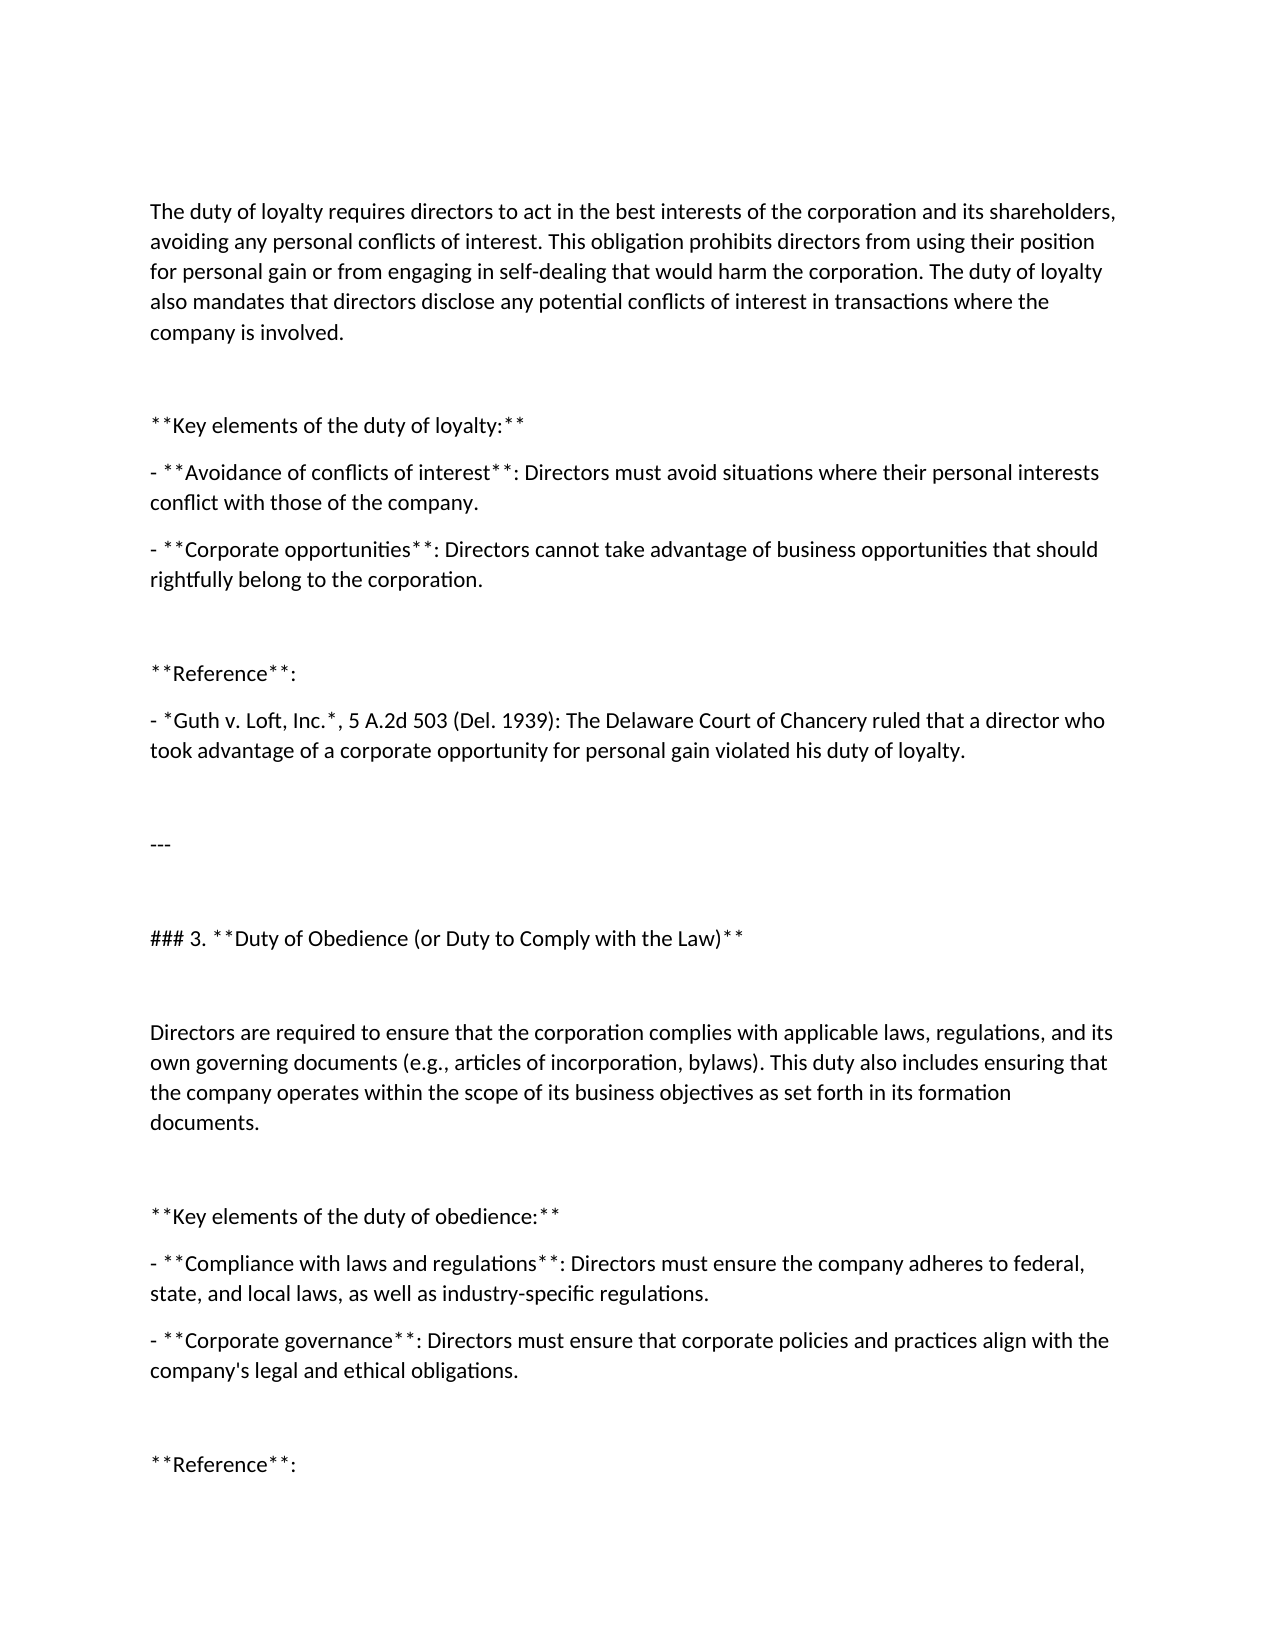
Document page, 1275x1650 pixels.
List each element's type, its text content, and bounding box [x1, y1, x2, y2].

text --- [150, 830, 1125, 858]
text ### 3. **Duty of Obedience (or Duty to Comply with the Law)** [150, 924, 1125, 952]
text - *Guth v. Loft, Inc.*, 5 A.2d 503 (Del. 1939): The Delaware Court of Chancery ruled that a director who took advantage of a corporate opportunity for personal gain violated his duty of loyalty. [150, 706, 1125, 764]
text **Reference**: [150, 659, 1125, 687]
text Directors are required to ensure that the corporation complies with applicable laws, regulations, and its own governing documents (e.g., articles of incorporation, bylaws). This duty also includes ensuring that the company operates within the scope of its business objectives as set forth in its formation documents. [150, 1018, 1125, 1136]
text - **Corporate opportunities**: Directors cannot take advantage of business opportunities that should rightfully belong to the corporation. [150, 535, 1125, 594]
text **Reference**: [150, 1450, 1125, 1478]
text - **Avoidance of conflicts of interest**: Directors must avoid situations where their personal interests conflict with those of the company. [150, 458, 1125, 517]
text - **Corporate governance**: Directors must ensure that corporate policies and practices align with the company's legal and ethical obligations. [150, 1326, 1125, 1384]
text **Key elements of the duty of obedience:** [150, 1202, 1125, 1230]
text **Key elements of the duty of loyalty:** [150, 411, 1125, 439]
text - **Compliance with laws and regulations**: Directors must ensure the company adheres to federal, state, and local laws, as well as industry-specific regulations. [150, 1249, 1125, 1307]
text The duty of loyalty requires directors to act in the best interests of the corporation and its shareholders, avoiding any personal conflicts of interest. This obligation prohibits directors from using their position for personal gain or from engaging in self-dealing that would harm the corporation. The duty of loyalty also mandates that directors disclose any potential conflicts of interest in transactions where the company is involved. [150, 197, 1125, 346]
